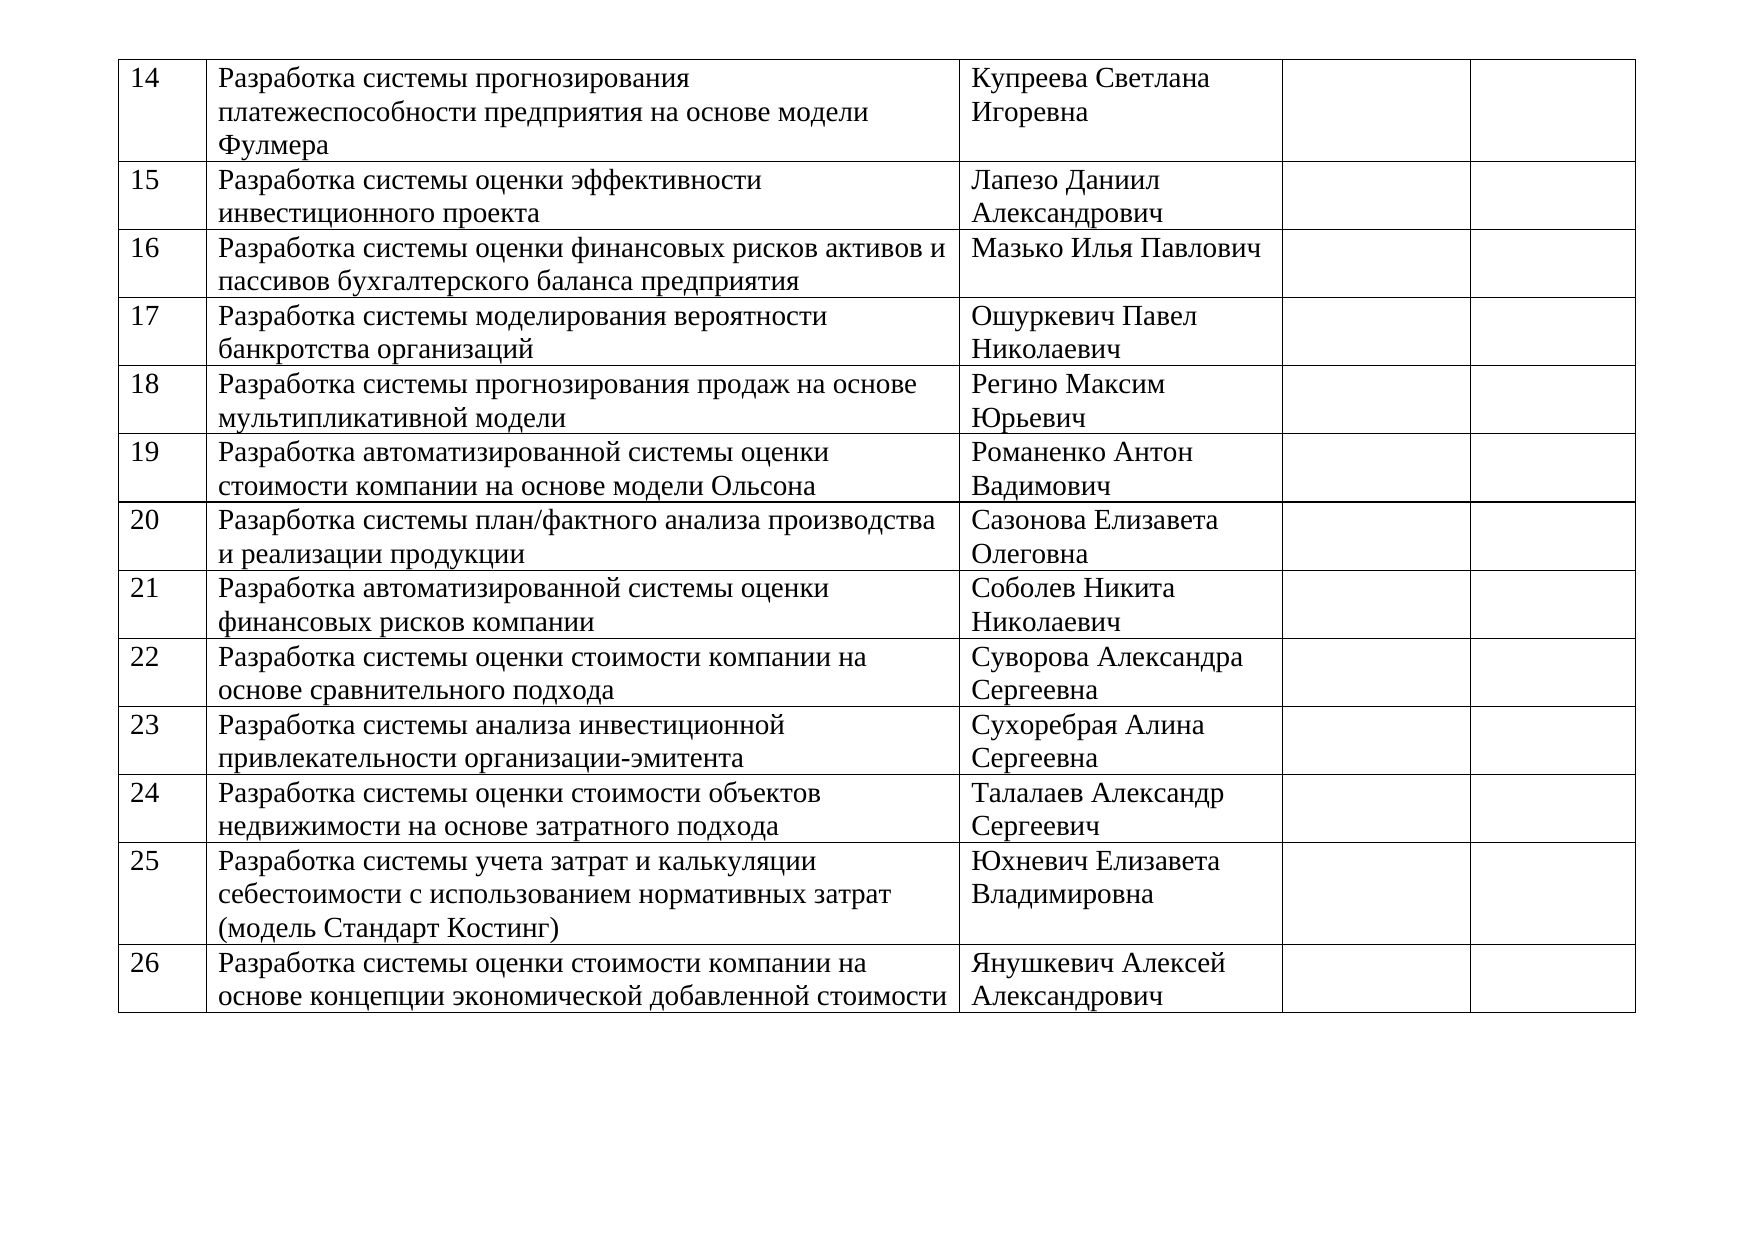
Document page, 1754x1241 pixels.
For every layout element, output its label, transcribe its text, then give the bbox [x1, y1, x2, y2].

table_header [1471, 60, 1635, 161]
table_cell Ошуркевич Павел Николаевич [960, 298, 1282, 365]
table_cell [1283, 230, 1470, 297]
table_cell [1471, 230, 1635, 297]
table_cell Разработка автоматизированной системы оценки стоимости компании на основе модели Ольсона [207, 434, 959, 501]
table_cell 19 [119, 434, 206, 501]
table_cell 18 [119, 366, 206, 433]
table_cell 25 [119, 843, 206, 944]
table_cell Разработка системы оценки стоимости компании на основе концепции экономической добавленной стоимости [207, 945, 959, 1012]
table_cell Сухоребрая Алина Сергеевна [960, 707, 1282, 774]
table_cell [1283, 571, 1470, 638]
table_cell [1283, 843, 1470, 944]
table_cell Разработка системы оценки стоимости компании на основе сравнительного подхода [207, 639, 959, 706]
table_cell Сазонова Елизавета Олеговна [960, 503, 1282, 569]
table_cell 23 [119, 707, 206, 774]
table_cell 21 [119, 571, 206, 638]
table_cell 17 [119, 298, 206, 365]
table_cell 16 [119, 230, 206, 297]
table_cell [1471, 945, 1635, 1012]
table_cell [1283, 162, 1470, 229]
table_cell Талалаев Александр Сергеевич [960, 775, 1282, 842]
table_header 14 [119, 60, 206, 161]
table_cell Мазько Илья Павлович [960, 230, 1282, 297]
table_cell [1471, 775, 1635, 842]
table_cell 20 [119, 503, 206, 569]
table_cell Разработка системы оценки эффективности инвестиционного проекта [207, 162, 959, 229]
table_cell [1283, 945, 1470, 1012]
table_cell [1471, 366, 1635, 433]
table_cell Разработка автоматизированной системы оценки финансовых рисков компании [207, 571, 959, 638]
table_cell [1471, 571, 1635, 638]
table_cell [1471, 843, 1635, 944]
table_header Купреева Светлана Игоревна [960, 60, 1282, 161]
table_cell [1283, 503, 1470, 569]
table_cell Разработка системы оценки финансовых рисков активов и пассивов бухгалтерского баланса предприятия [207, 230, 959, 297]
table_header Разработка системы прогнозирования платежеспособности предприятия на основе модели Фулмера [207, 60, 959, 161]
table_cell Романенко Антон Вадимович [960, 434, 1282, 501]
table_cell Соболев Никита Николаевич [960, 571, 1282, 638]
table_cell Регино Максим Юрьевич [960, 366, 1282, 433]
table_cell Разработка системы оценки стоимости объектов недвижимости на основе затратного подхода [207, 775, 959, 842]
table_cell Разработка системы учета затрат и калькуляции себестоимости с использованием нормативных затрат (модель Стандарт Костинг) [207, 843, 959, 944]
table_cell Разработка системы моделирования вероятности банкротства организаций [207, 298, 959, 365]
table_cell Разработка системы прогнозирования продаж на основе мультипликативной модели [207, 366, 959, 433]
table_cell [1471, 434, 1635, 501]
table_cell Лапезо Даниил Александрович [960, 162, 1282, 229]
table_cell Янушкевич Алексей Александрович [960, 945, 1282, 1012]
table_cell 15 [119, 162, 206, 229]
table_cell 24 [119, 775, 206, 842]
table_cell [1471, 707, 1635, 774]
table_cell [1471, 162, 1635, 229]
table_cell Разработка системы анализа инвестиционной привлекательности организации-эмитента [207, 707, 959, 774]
table_cell [1283, 298, 1470, 365]
table_cell [1283, 639, 1470, 706]
table_cell Разарботка системы план/фактного анализа производства и реализации продукции [207, 503, 959, 569]
table_cell [1283, 775, 1470, 842]
table_header [1283, 60, 1470, 161]
table_cell [1471, 503, 1635, 569]
table_cell 26 [119, 945, 206, 1012]
table_cell Суворова Александра Сергеевна [960, 639, 1282, 706]
table_cell [1471, 639, 1635, 706]
table_cell [1283, 707, 1470, 774]
table_cell [1283, 434, 1470, 501]
table_cell [1283, 366, 1470, 433]
table_cell [1471, 298, 1635, 365]
table_cell Юхневич Елизавета Владимировна [960, 843, 1282, 944]
table_cell 22 [119, 639, 206, 706]
